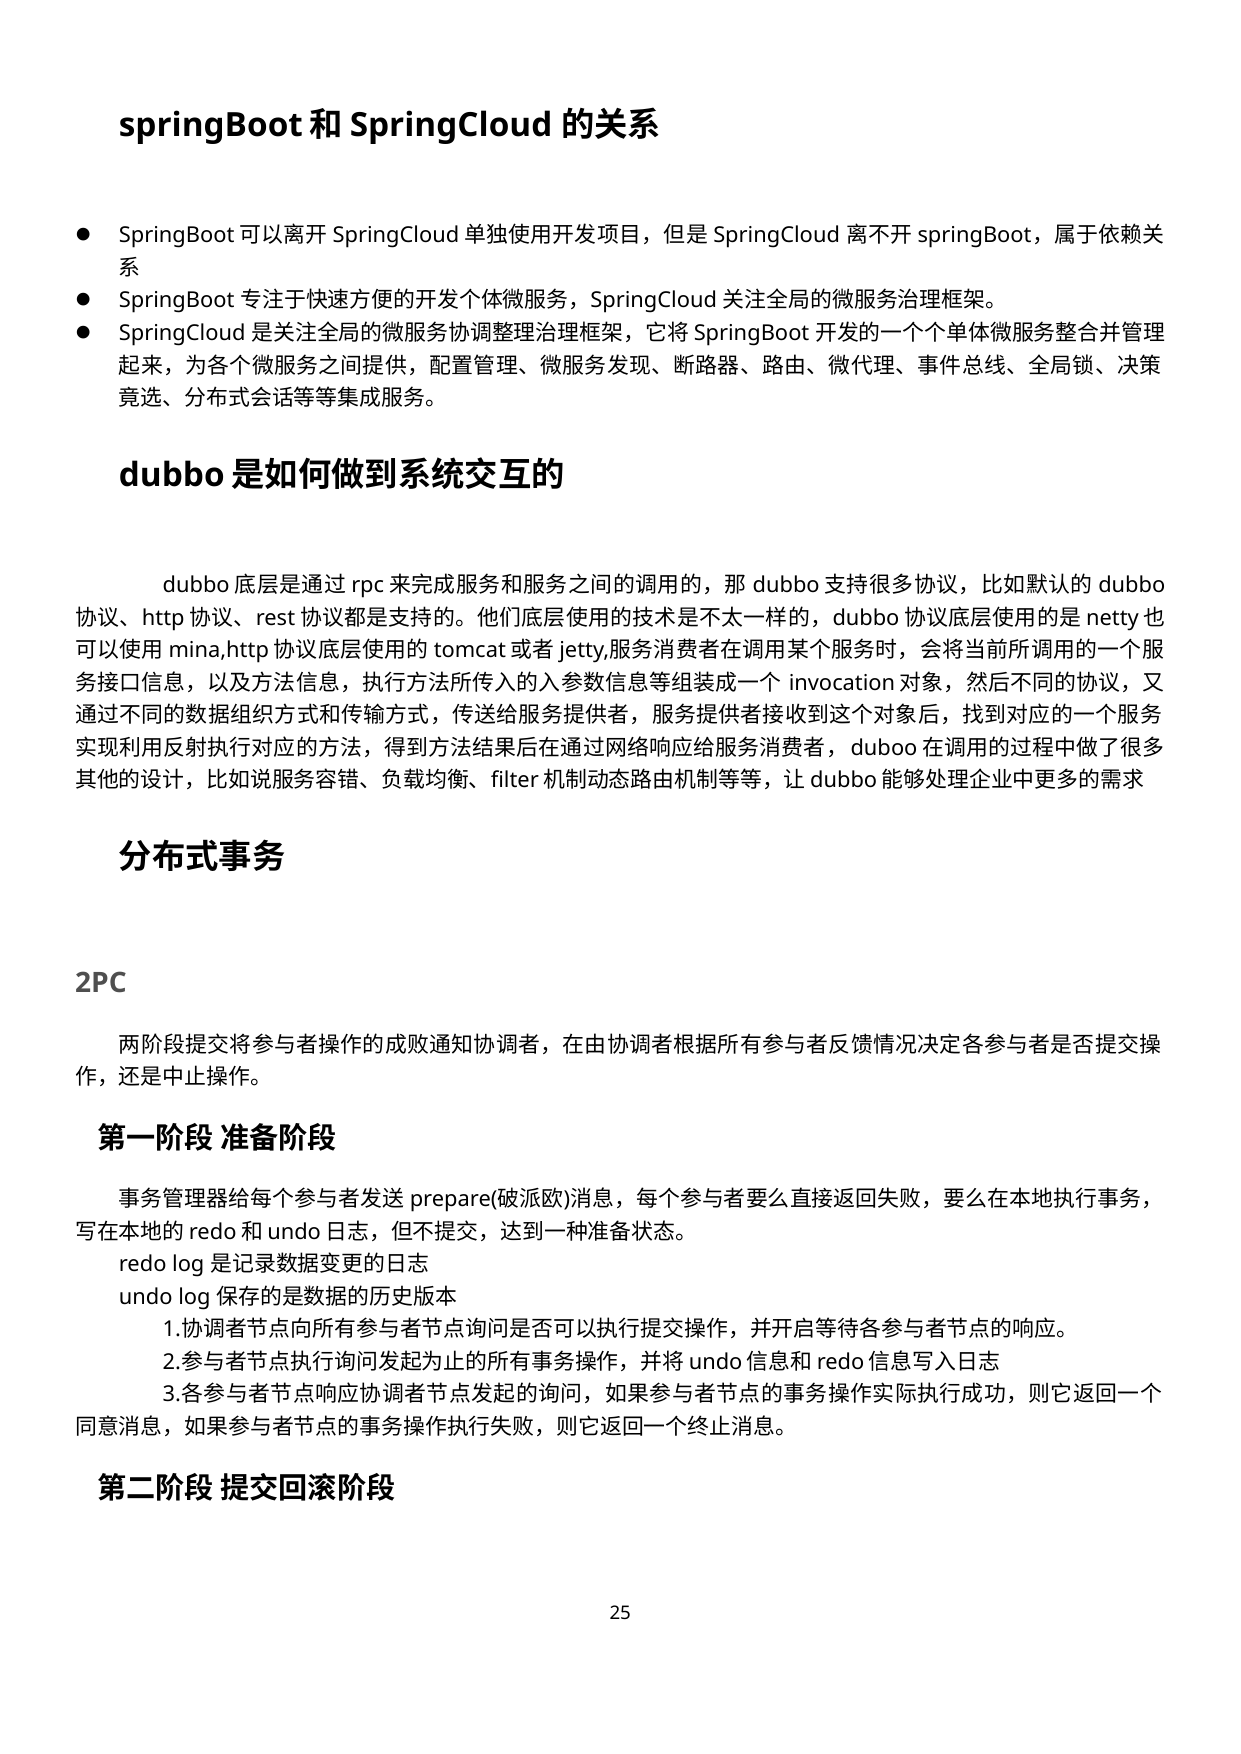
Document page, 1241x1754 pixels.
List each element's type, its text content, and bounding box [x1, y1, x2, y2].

subtitle 2PC [75, 949, 1165, 1014]
list SpringBoot可以离开SpringCloud单独使用开发项目，但是SpringCloud 离不开springBoot，属于依赖关系 [75, 217, 1165, 282]
subtitle 分布式事务 [75, 821, 1165, 886]
subtitle dubbo是如何做到系统交互的 [75, 439, 1165, 504]
subtitle 第二阶段 提交回滚阶段 [97, 1454, 1143, 1519]
text 1.协调者节点向所有参与者节点询问是否可以执行提交操作，并开启等待各参与者节点的响应。 [75, 1311, 1165, 1344]
text 两阶段提交将参与者操作的成败通知协调者，在由协调者根据所有参与者反馈情况决定各参与者是否提交操作，还是中止操作。 [75, 1026, 1165, 1091]
text 3.各参与者节点响应协调者节点发起的询问，如果参与者节点的事务操作实际执行成功，则它返回一个同意消息，如果参与者节点的事务操作执行失败，则它返回一个终止消息。 [75, 1376, 1165, 1441]
subtitle 第一阶段 准备阶段 [97, 1104, 1143, 1169]
text dubbo底层是通过rpc来完成服务和服务之间的调用的，那dubbo支持很多协议，比如默认的dubbo协议、http协议、rest协议都是支持的。他们底层使用的技术是不太一样的，dubbo协议底层使用的是netty也可以使用mina,http协议底层使用的tomcat或者jetty,服务消费者在调用某个服务时，会将当前所调用的一个服务接口信息，以及方法信息，执行方法所传入的入参数信息等组装成一个invocation对象，然后不同的协议，又通过不同的数据组织方式和传输方式，传送给服务提供者，服务提供者接收到这个对象后，找到对应的一个服务实现利用反射执行对应的方法，得到方法结果后在通过网络响应给服务消费者，duboo在调用的过程中做了很多其他的设计，比如说服务容错、负载均衡、filter机制动态路由机制等等，让dubbo能够处理企业中更多的需求 [75, 567, 1165, 794]
text 2.参与者节点执行询问发起为止的所有事务操作，并将undo信息和redo信息写入日志 [75, 1344, 1165, 1376]
text 事务管理器给每个参与者发送prepare(破派欧)消息，每个参与者要么直接返回失败，要么在本地执行事务，写在本地的redo和undo日志，但不提交，达到一种准备状态。 [75, 1181, 1165, 1246]
subtitle springBoot和SpringCloud 的关系 [75, 90, 1165, 155]
text redo log 是记录数据变更的日志 [75, 1246, 1165, 1279]
text undo log 保存的是数据的历史版本 [75, 1279, 1165, 1311]
list SpringCloud 是关注全局的微服务协调整理治理框架，它将SpringBoot 开发的一个个单体微服务整合并管理起来，为各个微服务之间提供，配置管理、微服务发现、断路器、路由、微代理、事件总线、全局锁、决策竟选、分布式会话等等集成服务。 [75, 315, 1165, 412]
list SpringBoot 专注于快速方便的开发个体微服务，SpringCloud 关注全局的微服务治理框架。 [75, 282, 1165, 315]
